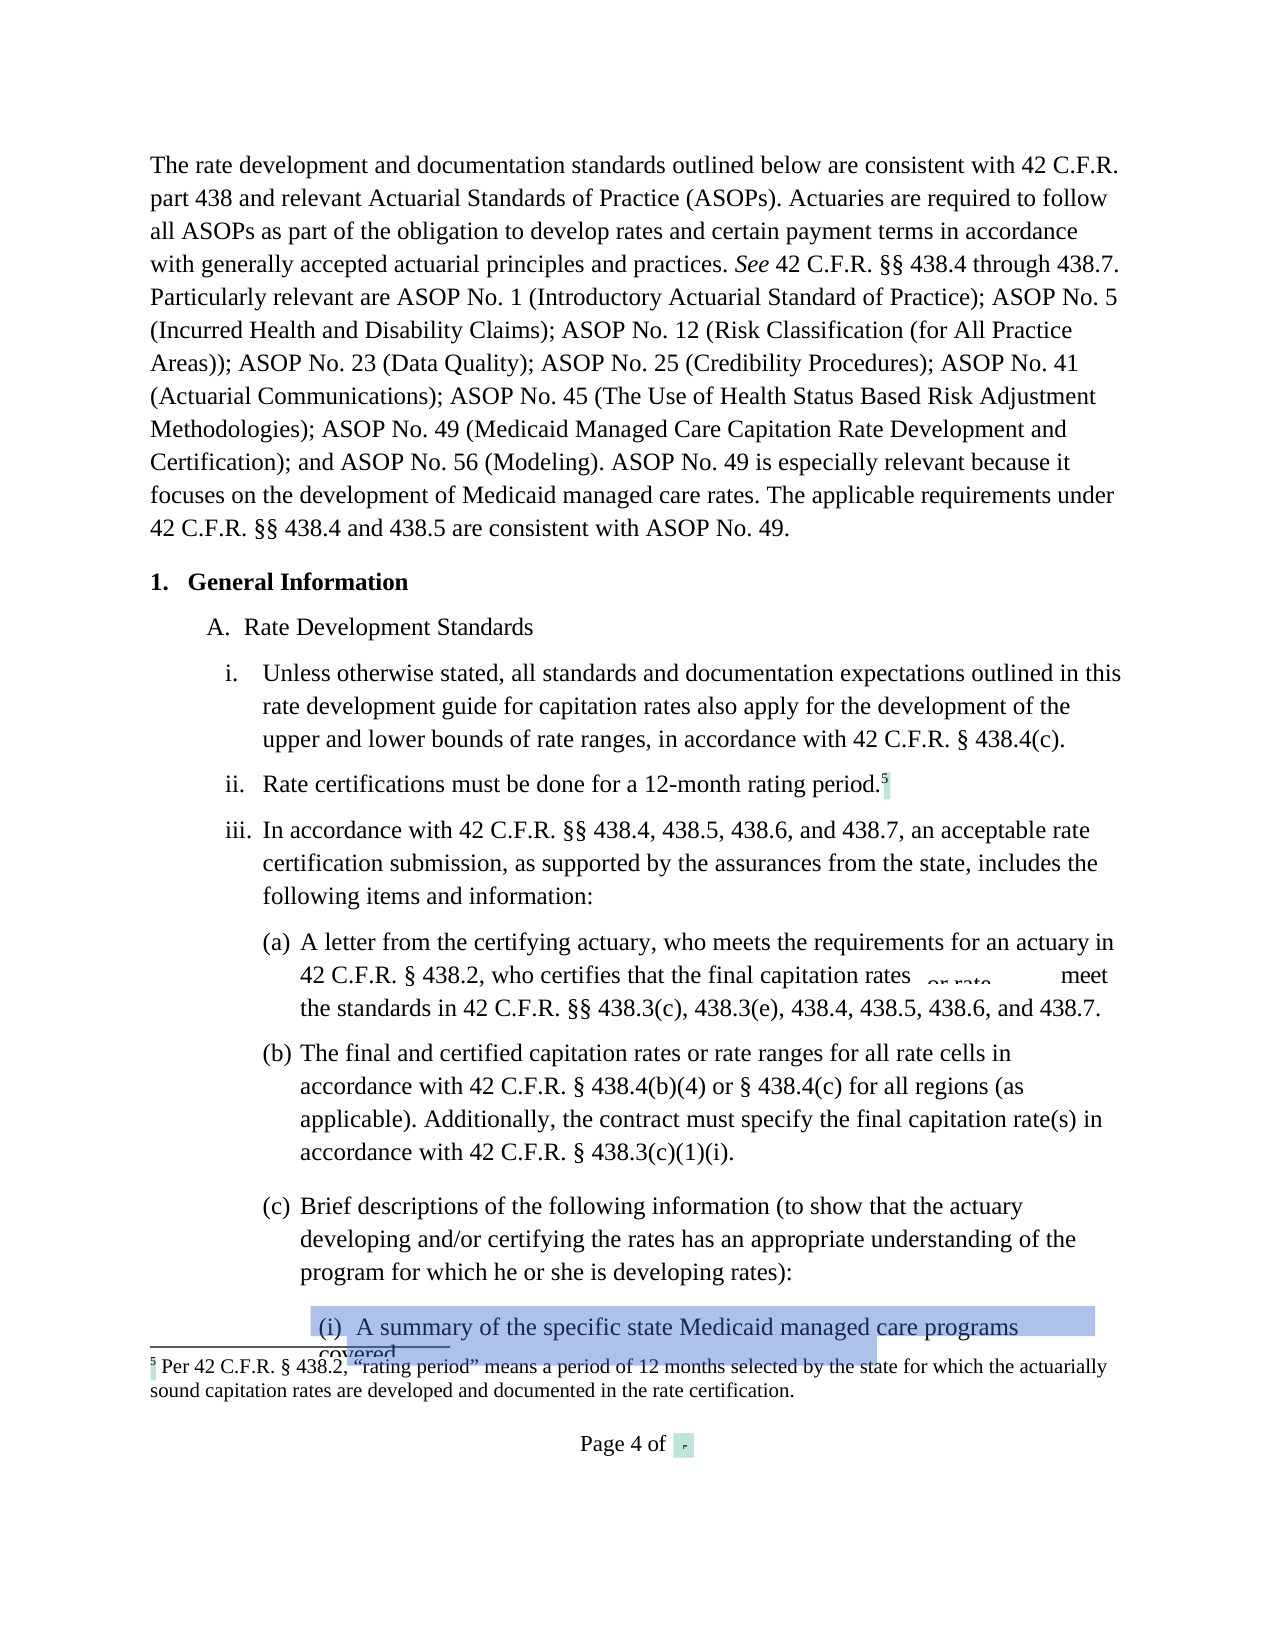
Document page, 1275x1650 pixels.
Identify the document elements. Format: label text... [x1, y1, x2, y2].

list Brief descriptions of the following information (to show that the actuary developing and/or certifying the rates has an appropriate understanding of the program for which he or she is developing rates): [262, 1191, 1076, 1286]
text The rate development and documentation standards outlined below are consistent with 42 C.F.R. part 438 and relevant Actuarial Standards of Practice (ASOPs). Actuaries are required to follow all ASOPs as part of the obligation to develop rates and certain payment terms in accordance with generally accepted actuarial principles and practices. See 42 C.F.R. §§ 438.4 through 438.7. Particularly relevant are ASOP No. 1 (Introductory Actuarial Standard of Practice); ASOP No. 5 (Incurred Health and Disability Claims); ASOP No. 12 (Risk Classification (for All Practice Areas)); ASOP No. 23 (Data Quality); ASOP No. 25 (Credibility Procedures); ASOP No. 41 (Actuarial Communications); ASOP No. 45 (The Use of Health Status Based Risk Adjustment Methodologies); ASOP No. 49 (Medicaid Managed Care Capitation Rate Development and Certification); and ASOP No. 56 (Modeling). ASOP No. 49 is especially relevant because it focuses on the development of Medicaid managed care rates. The applicable requirements under 42 C.F.R. §§ 438.4 and 438.5 are consistent with ASOP No. 49. [150, 150, 1120, 542]
list In accordance with 42 C.F.R. §§ 438.4, 438.5, 438.6, and 438.7, an acceptable rate certification submission, as supported by the assurances from the state, includes the following items and information: [225, 815, 1098, 910]
list Rate certifications must be done for a 12-month rating period.5 [225, 769, 1229, 798]
subtitle General Information [150, 567, 1229, 596]
text 42 C.F.R. § 438.2, who certifies that the final capitation rates meet [300, 960, 1229, 989]
text the standards in 42 C.F.R. §§ 438.3(c), 438.3(e), 438.4, 438.5, 438.6, and 438.7. [300, 993, 1229, 1022]
list Rate Development Standards [206, 612, 1229, 641]
text Page 4 of [172, 1430, 1074, 1457]
text 5 Per 42 C.F.R. § 438.2, “rating period” means a period of 12 months selected by the state for which the actuarially sound capitation rates are developed and documented in the rate certification. [150, 1354, 1121, 1402]
list A letter from the certifying actuary, who meets the requirements for an actuary in [262, 927, 1229, 955]
list The final and certified capitation rates or rate ranges for all rate cells in accordance with 42 C.F.R. § 438.4(b)(4) or § 438.4(c) for all regions (as applicable). Additionally, the contract must specify the final capitation rate(s) in accordance with 42 C.F.R. § 438.3(c)(1)(i). [262, 1038, 1103, 1166]
list Unless otherwise stated, all standards and documentation expectations outlined in this rate development guide for capitation rates also apply for the development of the upper and lower bounds of rate ranges, in accordance with 42 C.F.R. § 438.4(c). [225, 658, 1122, 753]
